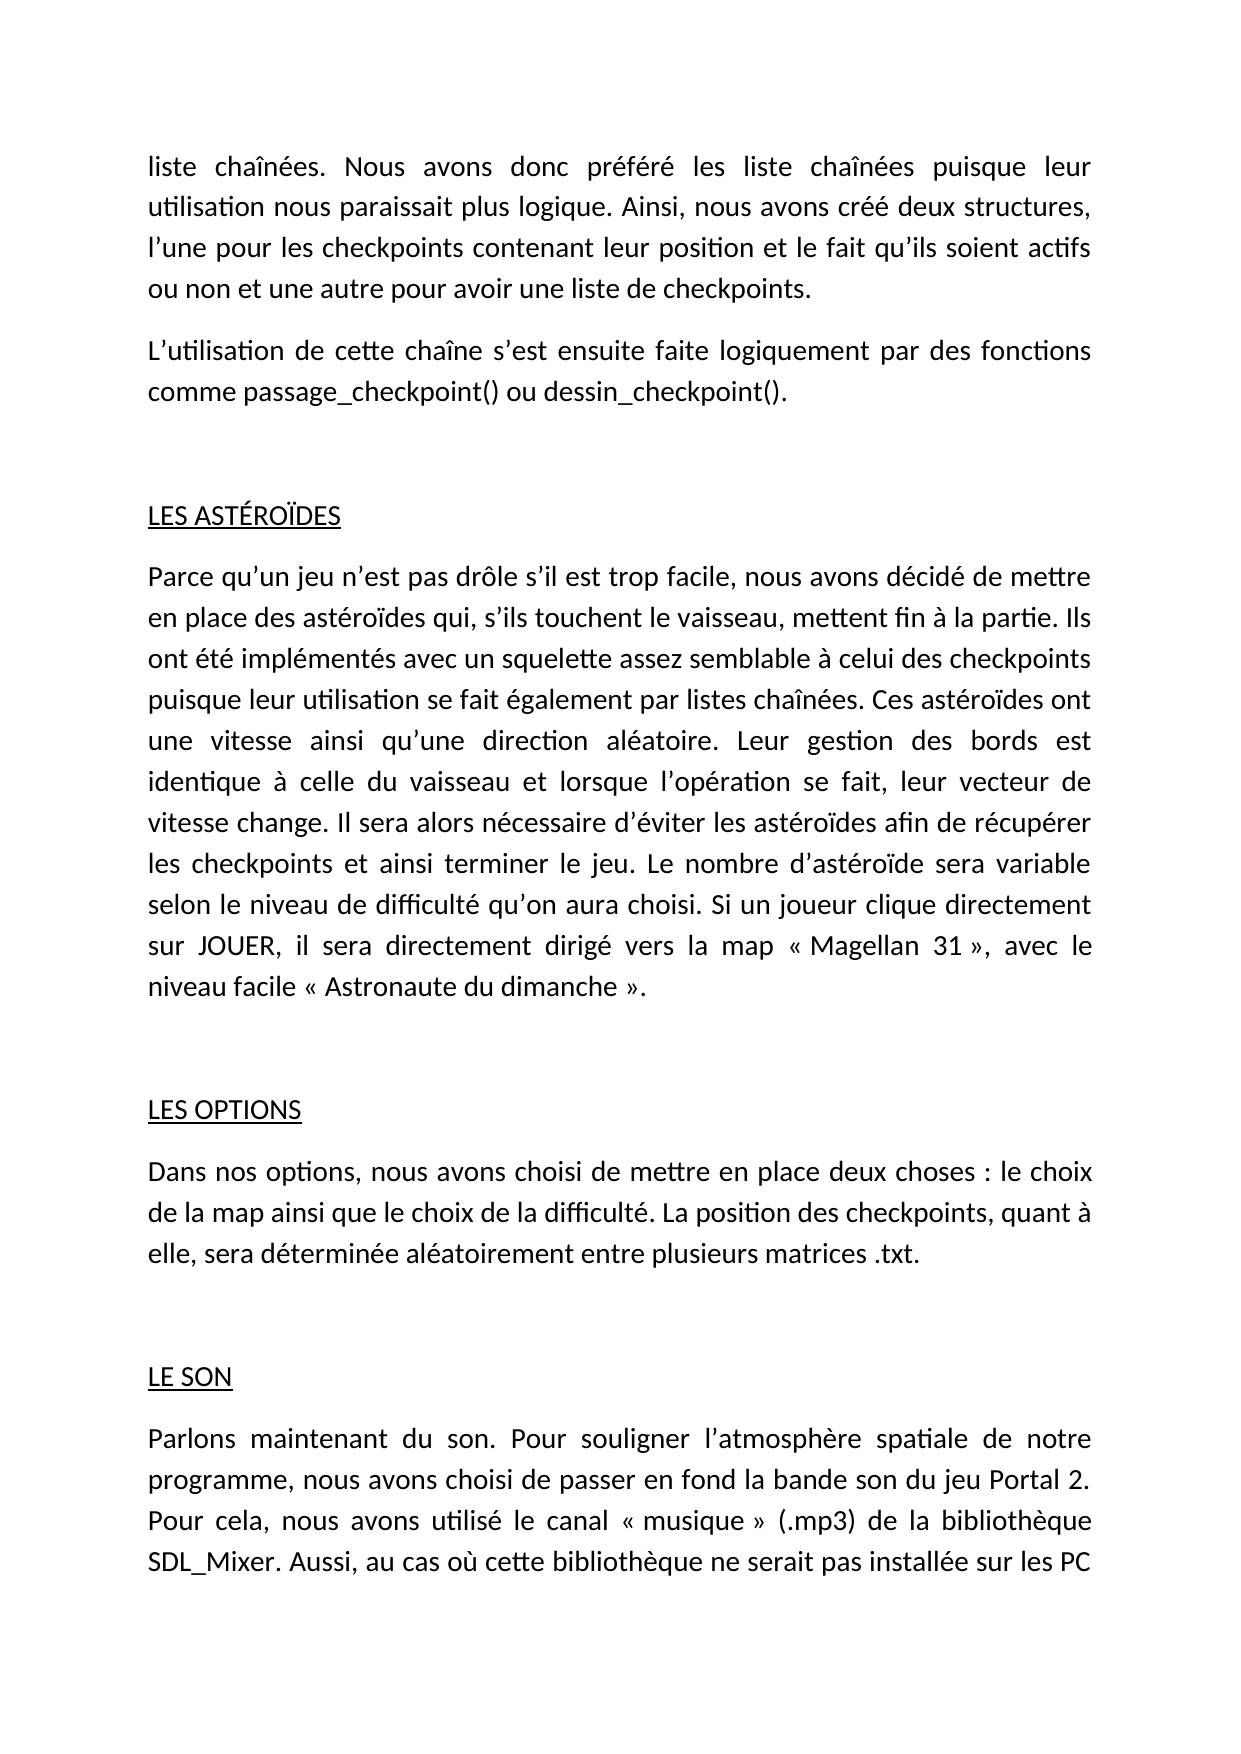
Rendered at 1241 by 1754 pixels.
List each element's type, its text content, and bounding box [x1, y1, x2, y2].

text Dans nos options, nous avons choisi de mettre en place deux choses : le choix de la map ainsi que le choix de la difficulté. La position des checkpoints, quant à elle, sera déterminée aléatoirement entre plusieurs matrices .txt. [148, 1153, 1093, 1271]
text Parce qu’un jeu n’est pas drôle s’il est trop facile, nous avons décidé de mettre en place des astéroïdes qui, s’ils touchent le vaisseau, mettent fin à la partie. Ils ont été implémentés avec un squelette assez semblable à celui des checkpoints puisque leur utilisation se fait également par listes chaînées. Ces astéroïdes ont une vitesse ainsi qu’une direction aléatoire. Leur gestion des bords est identique à celle du vaisseau et lorsque l’opération se fait, leur vecteur de vitesse change. Il sera alors nécessaire d’éviter les astéroïdes afin de récupérer les checkpoints et ainsi terminer le jeu. Le nombre d’astéroïde sera variable selon le niveau de difficulté qu’on aura choisi. Si un joueur clique directement sur JOUER, il sera directement dirigé vers la map « Magellan 31 », avec le niveau facile « Astronaute du dimanche ». [148, 558, 1093, 1003]
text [148, 1420, 1093, 1579]
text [148, 148, 1093, 306]
text L’utilisation de cette chaîne s’est ensuite faite logiquement par des fonctions comme passage_checkpoint() ou dessin_checkpoint(). [148, 332, 1093, 409]
text LES OPTIONS [148, 1091, 1093, 1127]
text LE SON [148, 1358, 1093, 1394]
text LES ASTÉROÏDES [148, 497, 1093, 532]
